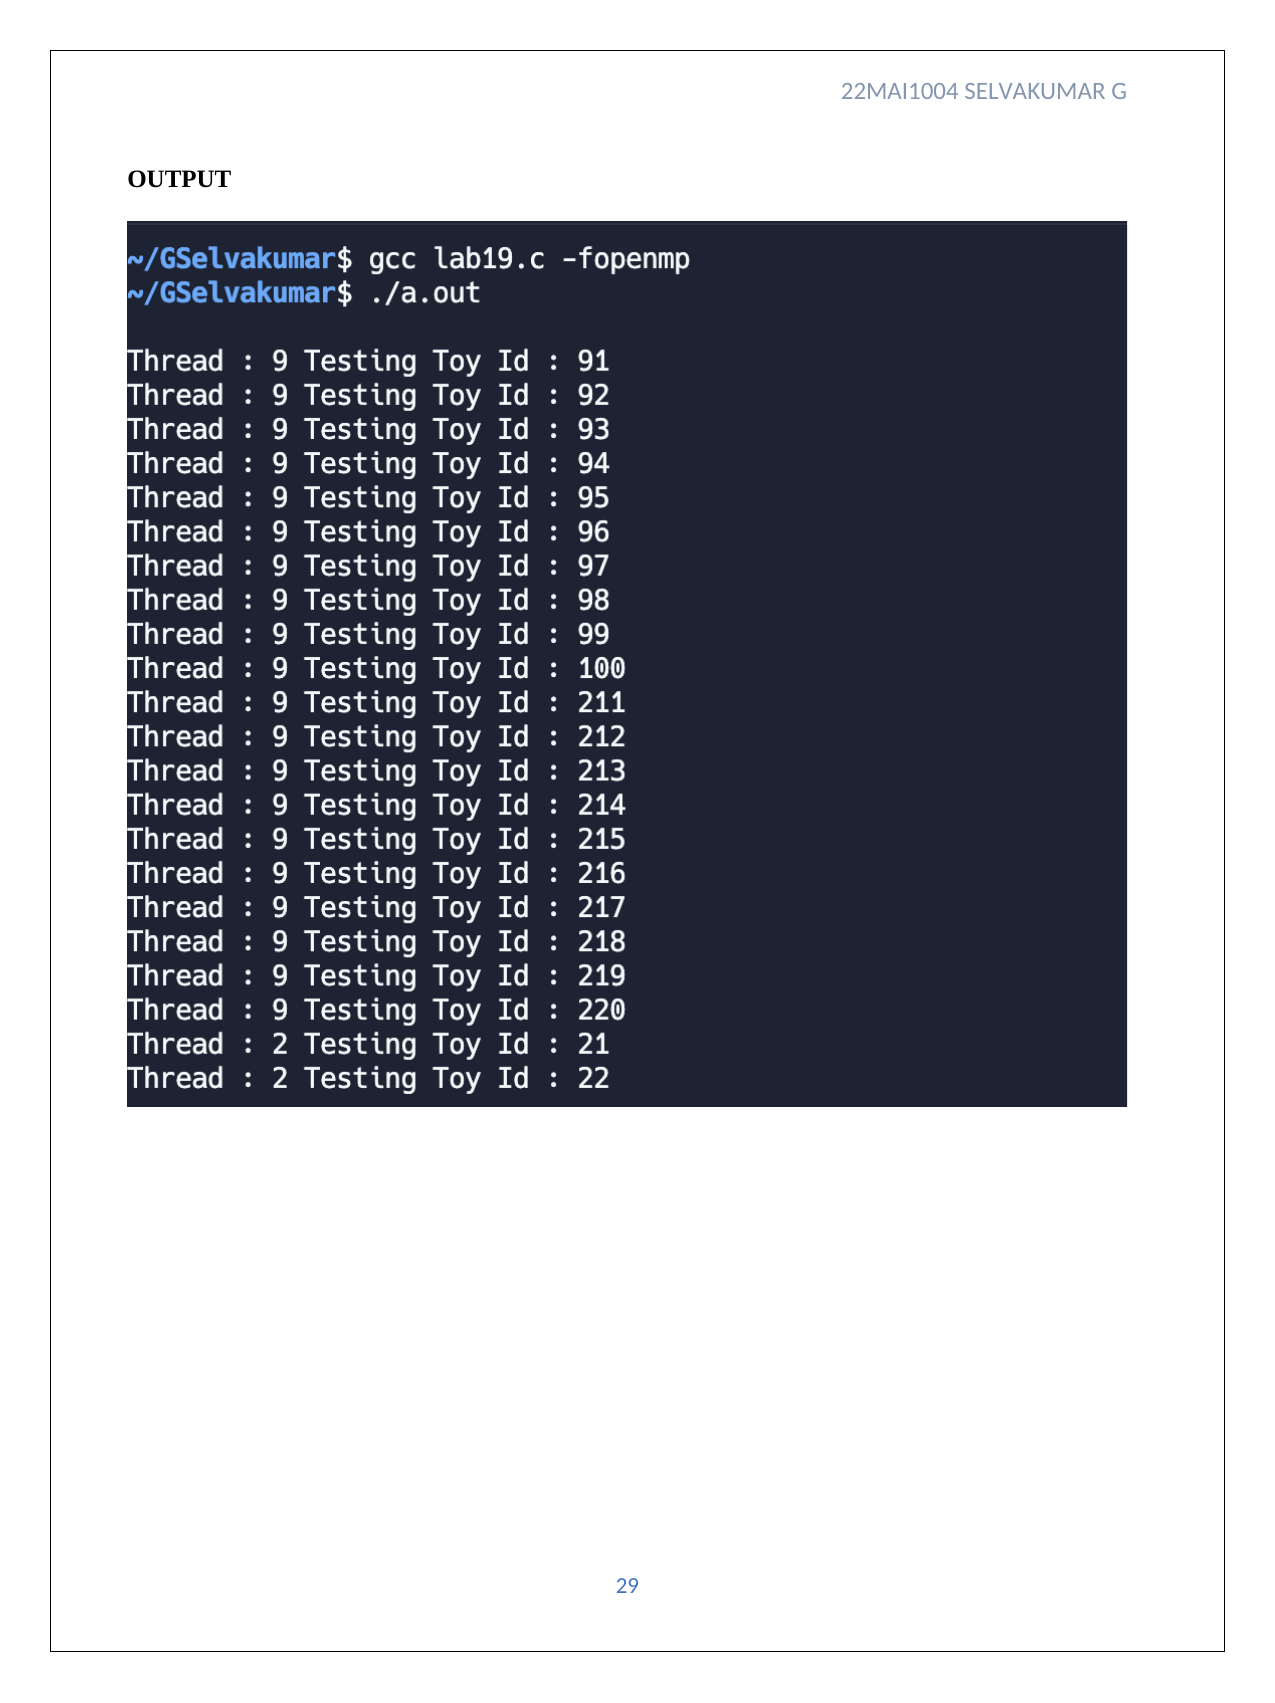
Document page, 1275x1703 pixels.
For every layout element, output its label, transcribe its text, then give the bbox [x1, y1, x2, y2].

picture [127, 221, 1128, 1107]
text OUTPUT [127, 164, 1127, 193]
